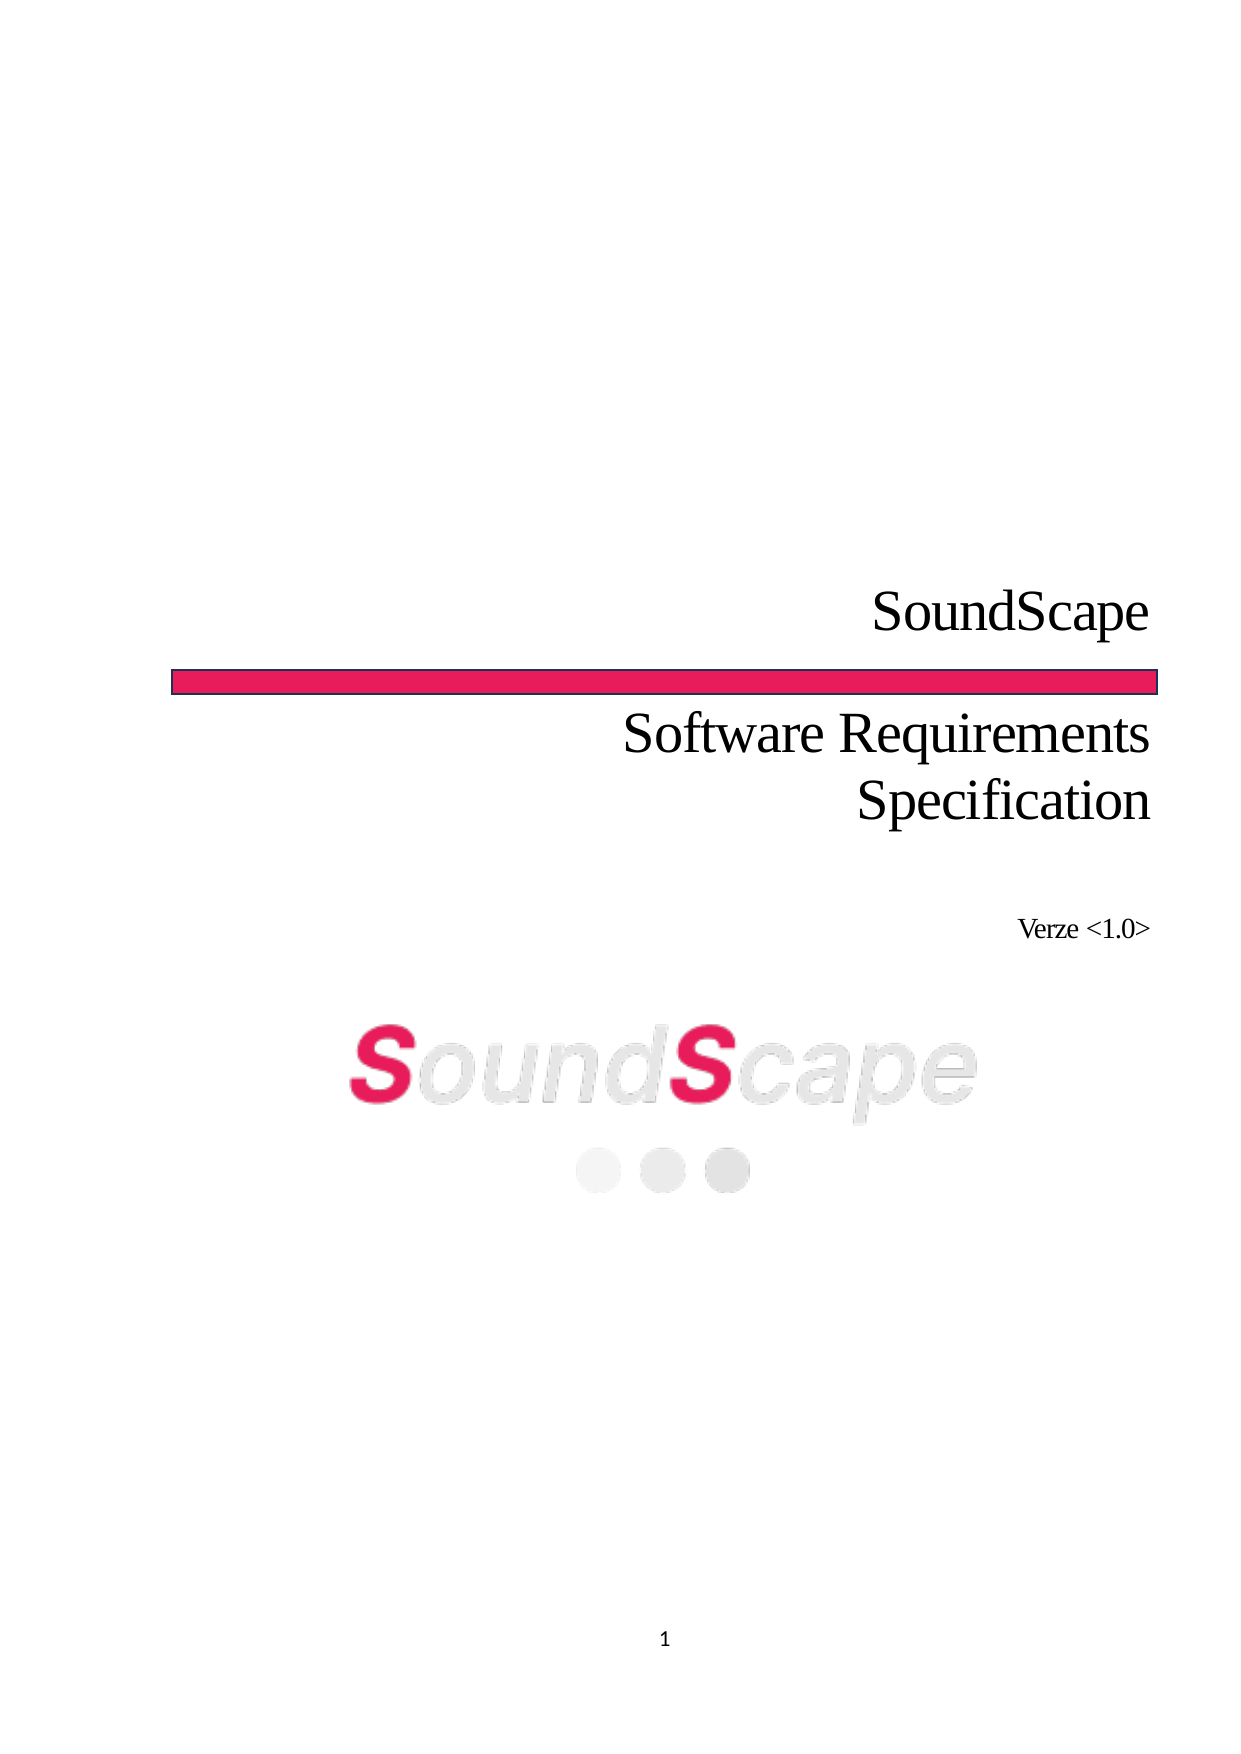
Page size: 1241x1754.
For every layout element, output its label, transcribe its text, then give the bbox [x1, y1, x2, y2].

picture [348, 1000, 981, 1195]
title Verze <1.0> [177, 912, 1152, 945]
title SoundScape [177, 576, 1152, 643]
title Specification [177, 765, 1152, 912]
title Software Requirements [177, 698, 1152, 765]
